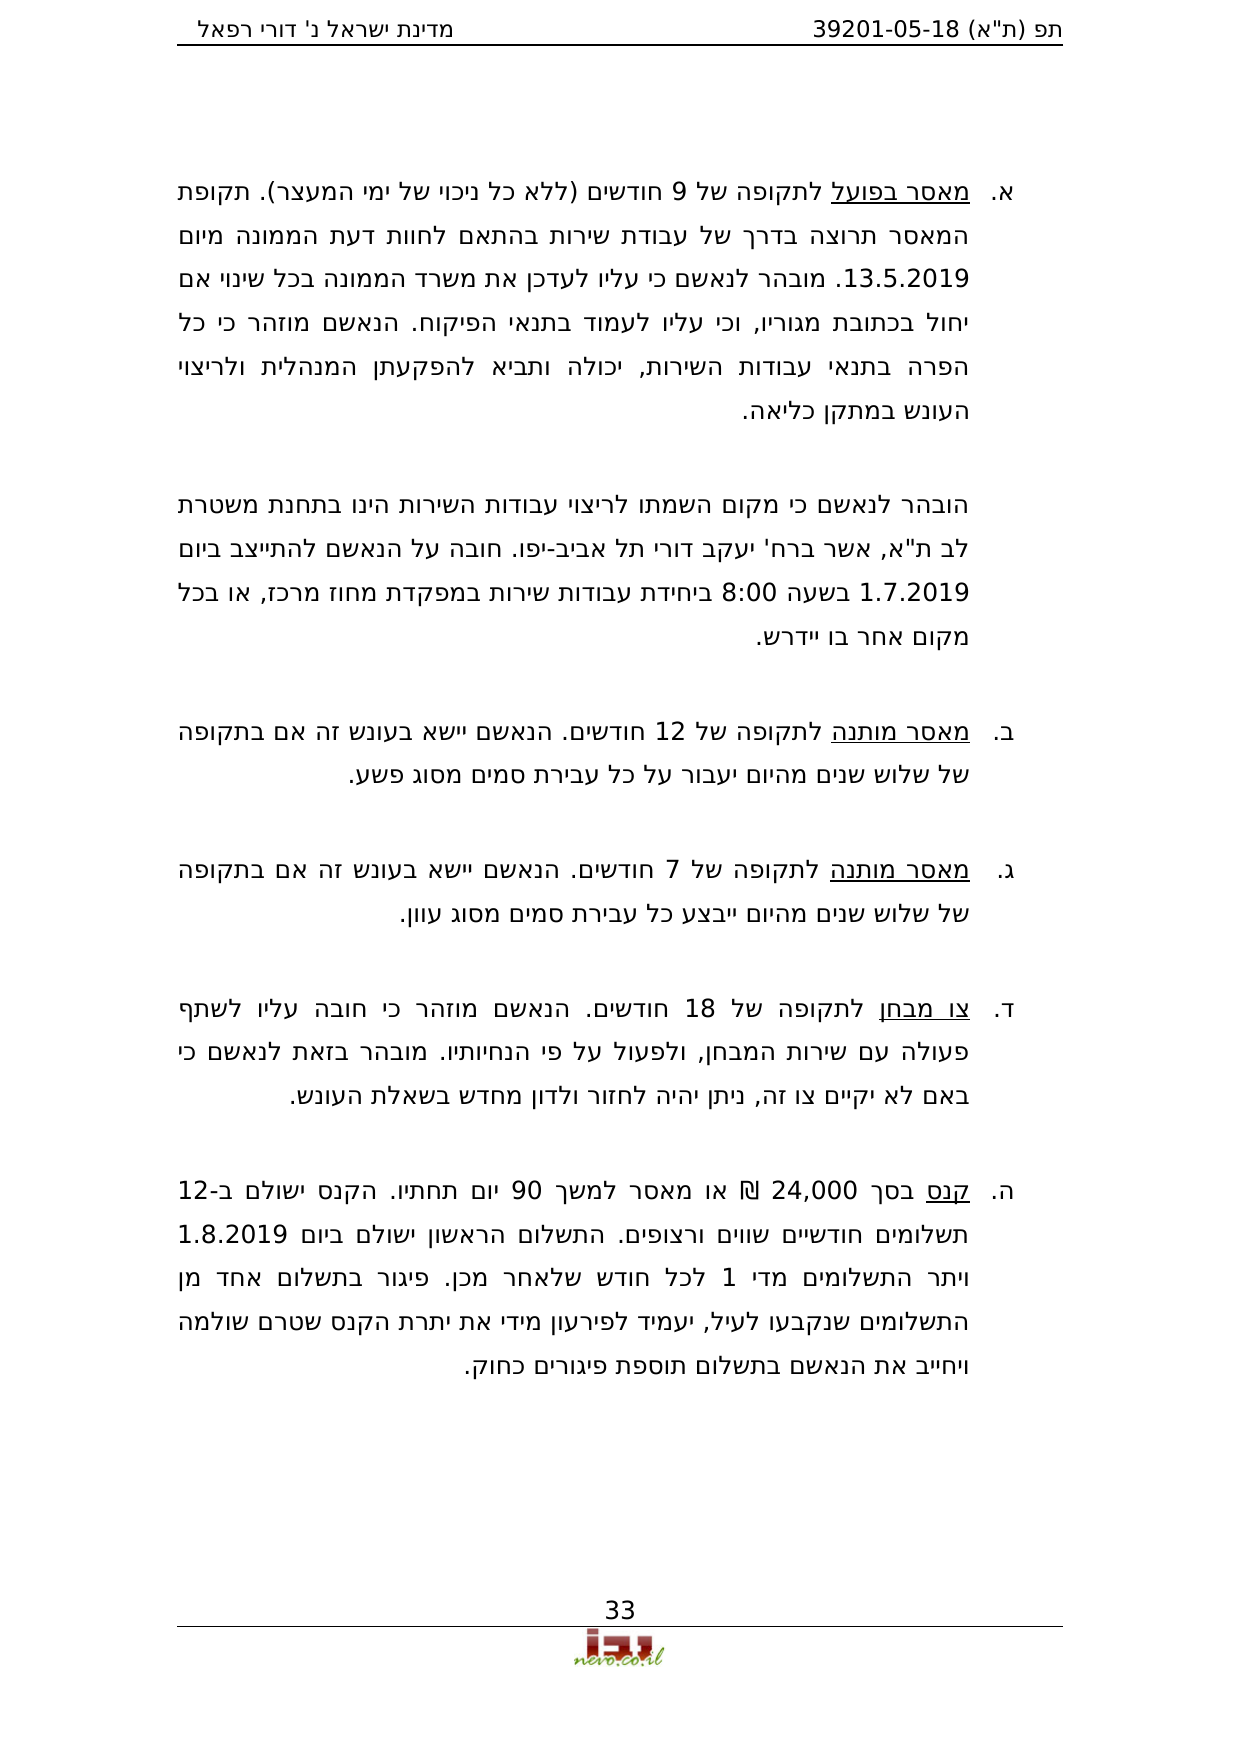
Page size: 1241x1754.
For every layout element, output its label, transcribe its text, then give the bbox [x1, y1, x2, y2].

text הובהר לנאשם כי מקום השמתו לריצוי עבודות השירות הינו בתחנת משטרת לב ת"א, אשר ברח' יעקב דורי תל אביב-יפו. חובה על הנאשם להתייצב ביום 1.7.2019 בשעה 8:00 ביחידת עבודות שירות במפקדת מחוז מרכז, או בכל מקום אחר בו יידרש. [177, 491, 1063, 651]
text ב. מאסר מותנה לתקופה של 12 חודשים. הנאשם יישא בעונש זה אם בתקופה של שלוש שנים מהיום יעבור על כל עבירת סמים מסוג פשע. [177, 717, 1063, 790]
text א. מאסר בפועל לתקופה של 9 חודשים (ללא כל ניכוי של ימי המעצר). תקופת המאסר תרוצה בדרך של עבודת שירות בהתאם לחוות דעת הממונה מיום 13.5.2019. מובהר לנאשם כי עליו לעדכן את משרד הממונה בכל שינוי אם יחול בכתובת מגוריו, וכי עליו לעמוד בתנאי הפיקוח. הנאשם מוזהר כי כל הפרה בתנאי עבודות השירות, יכולה ותביא להפקעתן המנהלית ולריצוי העונש במתקן כליאה. [177, 177, 1063, 425]
text ג. מאסר מותנה לתקופה של 7 חודשים. הנאשם יישא בעונש זה אם בתקופה של שלוש שנים מהיום ייבצע כל עבירת סמים מסוג עוון. [177, 855, 1063, 928]
text ה. קנס בסך 24,000 ₪ או מאסר למשך 90 יום תחתיו. הקנס ישולם ב-12 תשלומים חודשיים שווים ורצופים. התשלום הראשון ישולם ביום 1.8.2019 ויתר התשלומים מדי 1 לכל חודש שלאחר מכן. פיגור בתשלום אחד מן התשלומים שנקבעו לעיל, יעמיד לפירעון מידי את יתרת הקנס שטרם שולמה ויחייב את הנאשם בתשלום תוספת פיגורים כחוק. [177, 1176, 1063, 1380]
text ד. צו מבחן לתקופה של 18 חודשים. הנאשם מוזהר כי חובה עליו לשתף פעולה עם שירות המבחן, ולפעול על פי הנחיותיו. מובהר בזאת לנאשם כי באם לא יקיים צו זה, ניתן יהיה לחזור ולדון מחדש בשאלת העונש. [177, 994, 1063, 1111]
picture [574, 1628, 666, 1667]
